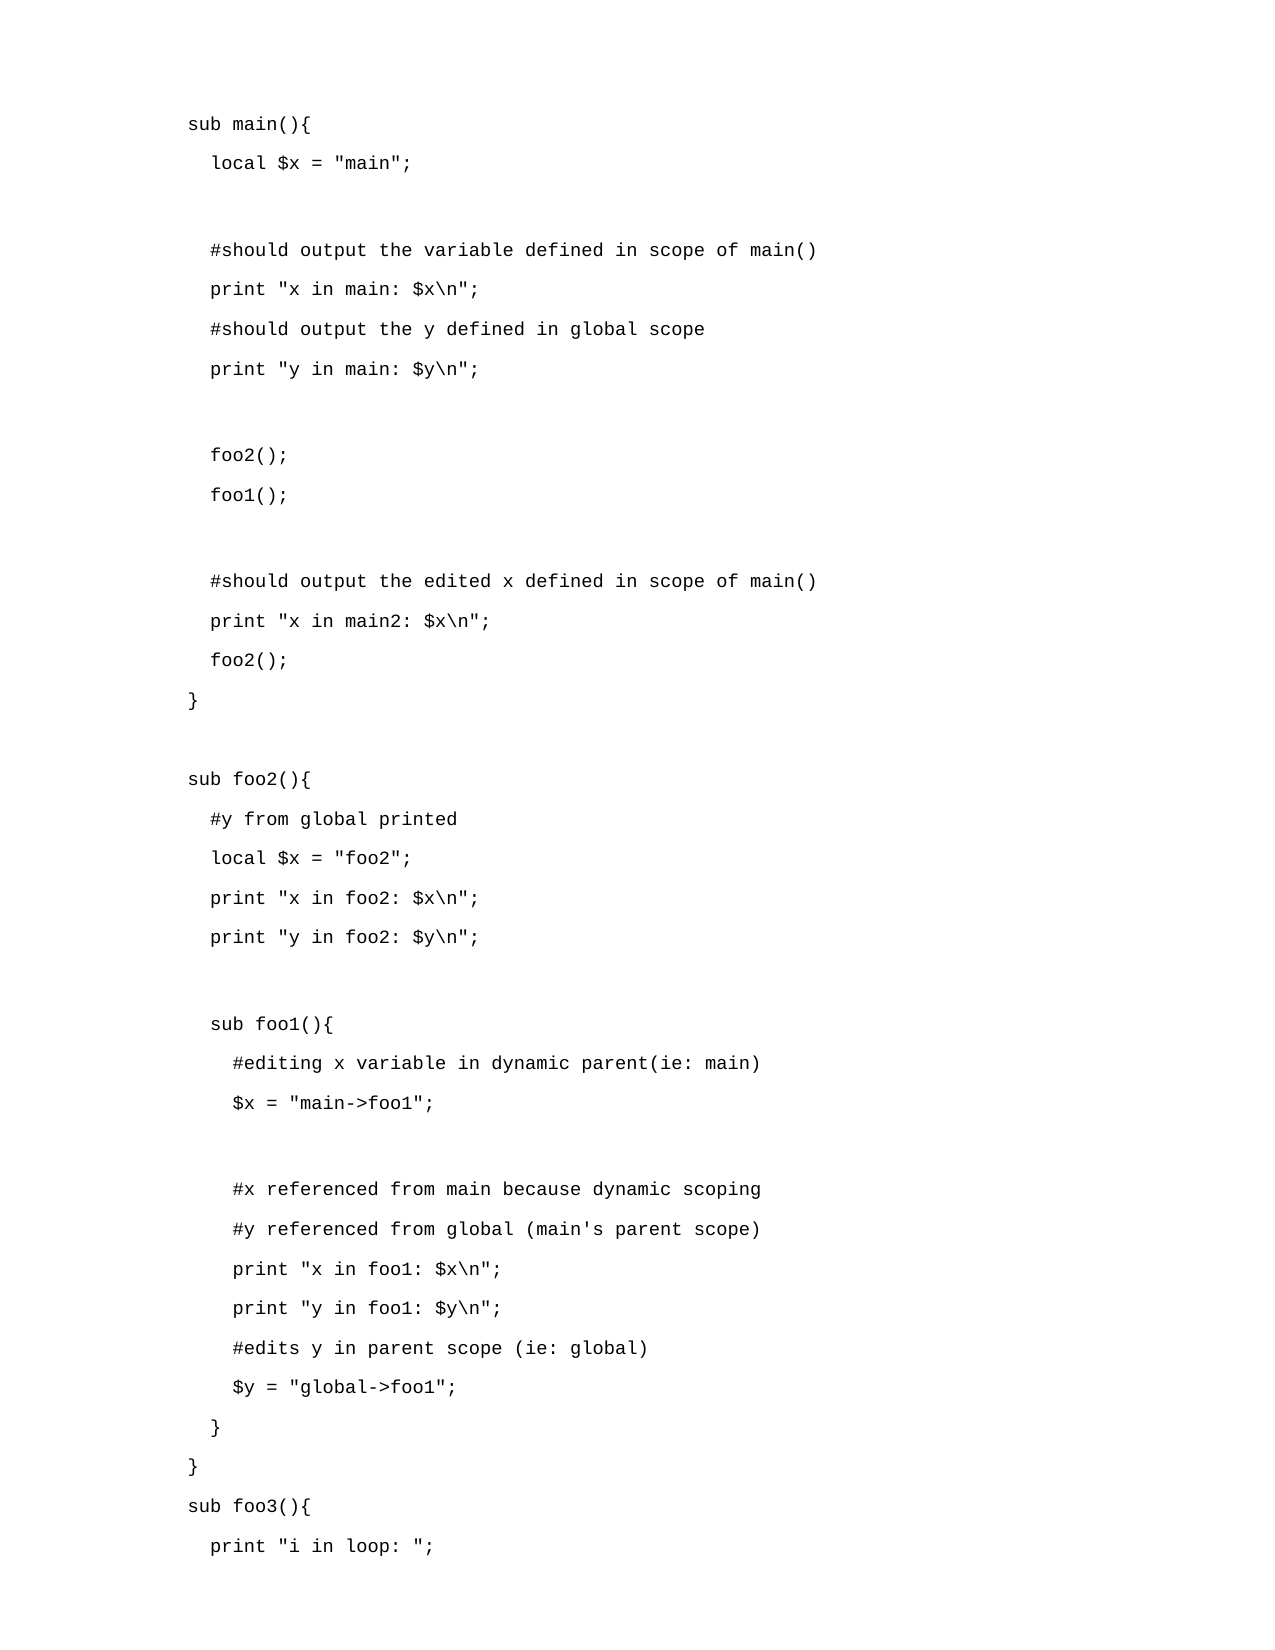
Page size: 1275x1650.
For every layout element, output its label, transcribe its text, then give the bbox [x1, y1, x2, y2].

text print "y in foo1: $y\n"; [187, 1299, 1200, 1320]
text foo1(); [187, 485, 1200, 507]
text #edits y in parent scope (ie: global) [187, 1338, 1200, 1360]
text } [187, 1418, 1200, 1439]
text #x referenced from main because dynamic scoping [187, 1180, 1200, 1201]
text $y = "global->foo1"; [187, 1378, 1200, 1399]
text $x = "main->foo1"; [187, 1094, 1200, 1115]
text sub main(){ [187, 114, 1200, 136]
text #should output the y defined in global scope [187, 320, 1200, 341]
text print "i in loop: "; [187, 1536, 1200, 1558]
text #editing x variable in dynamic parent(ie: main) [187, 1054, 1200, 1075]
text print "y in foo2: $y\n"; [187, 928, 1200, 949]
text print "x in foo1: $x\n"; [187, 1259, 1200, 1281]
text #should output the edited x defined in scope of main() [187, 572, 1200, 593]
text sub foo2(){ [187, 770, 1200, 791]
text foo2(); [187, 651, 1200, 672]
text print "x in main2: $x\n"; [187, 611, 1200, 633]
text foo2(); [187, 446, 1200, 467]
text sub foo3(){ [187, 1497, 1200, 1518]
text } [187, 691, 1200, 712]
text #y referenced from global (main's parent scope) [187, 1220, 1200, 1241]
text #y from global printed [187, 809, 1200, 831]
text print "x in main: $x\n"; [187, 280, 1200, 301]
text local $x = "foo2"; [187, 849, 1200, 870]
text print "y in main: $y\n"; [187, 359, 1200, 381]
text #should output the variable defined in scope of main() [187, 241, 1200, 262]
text } [187, 1457, 1200, 1478]
text local $x = "main"; [187, 154, 1200, 175]
text sub foo1(){ [187, 1014, 1200, 1036]
text print "x in foo2: $x\n"; [187, 888, 1200, 910]
